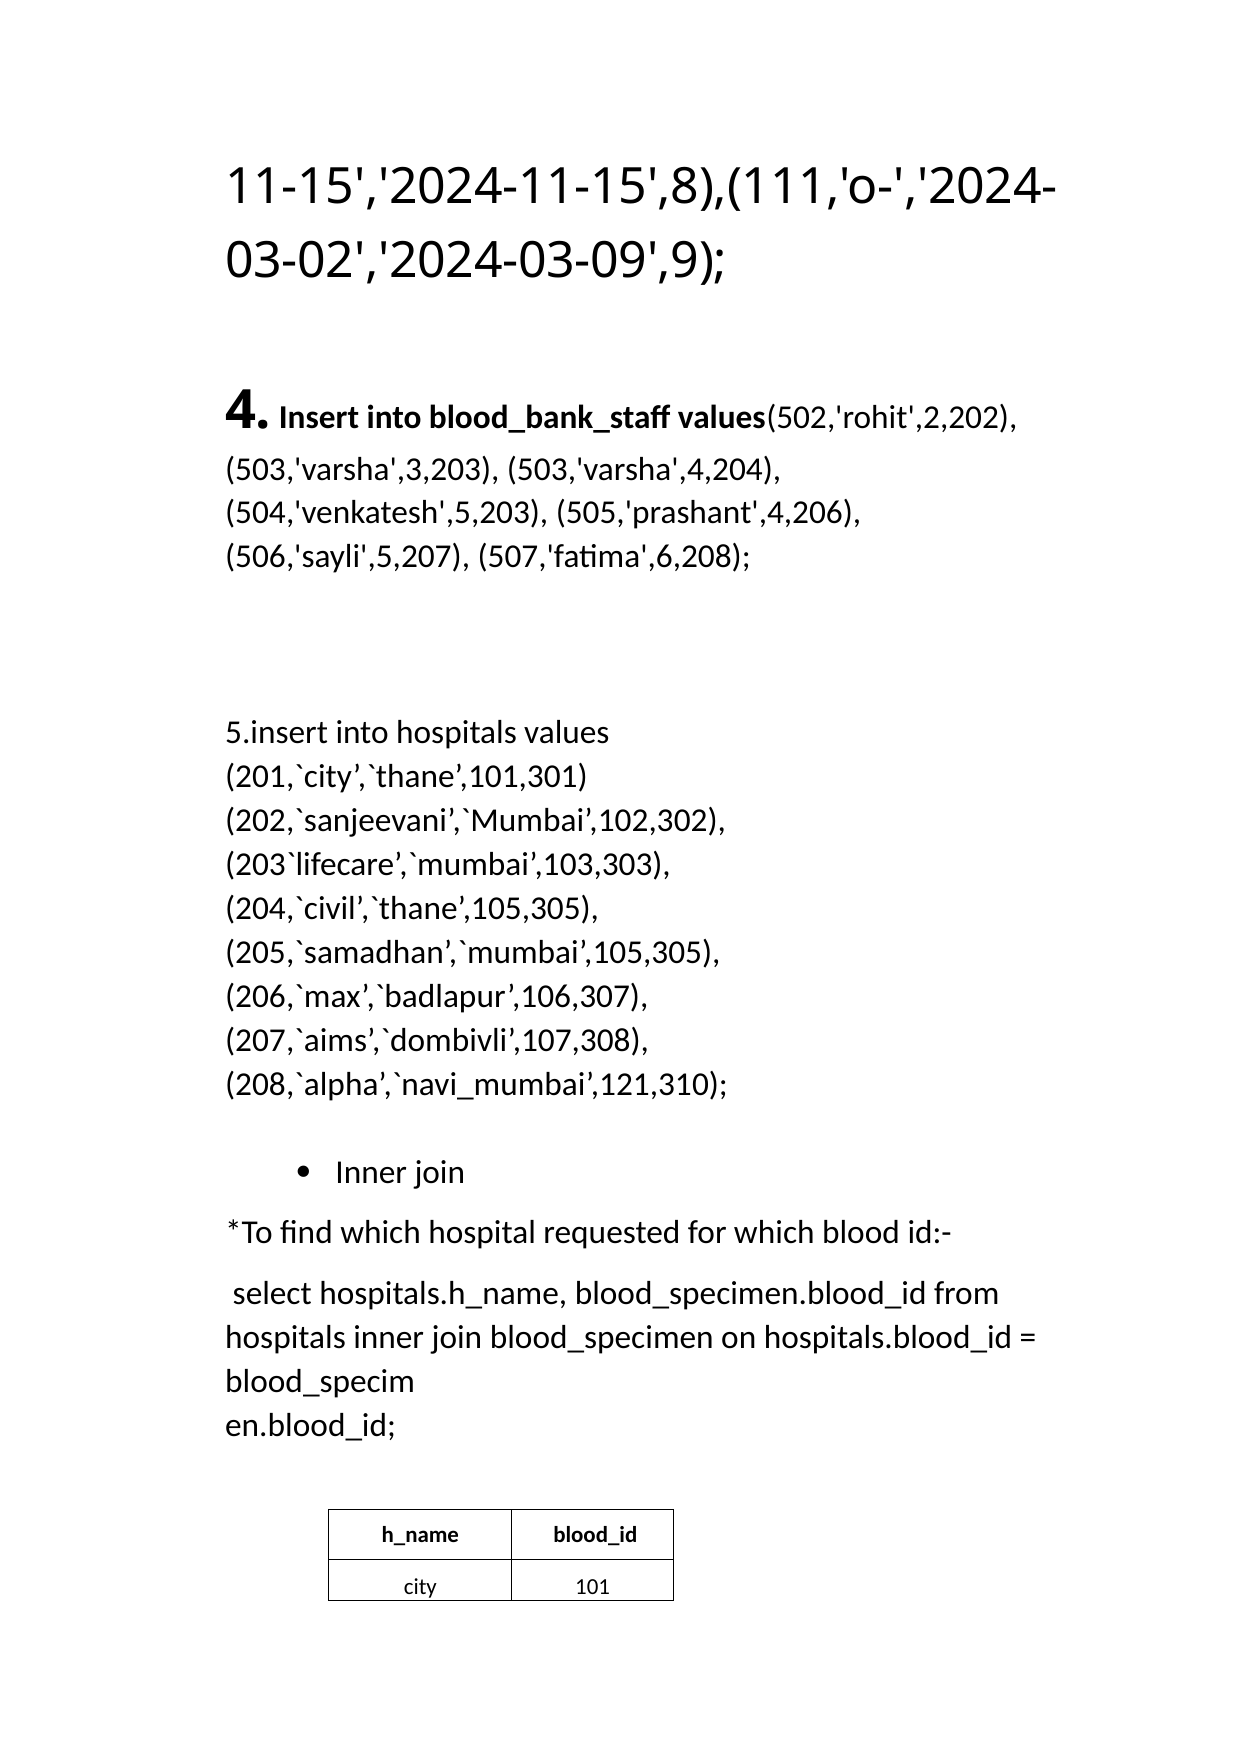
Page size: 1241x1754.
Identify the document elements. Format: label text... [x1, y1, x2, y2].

list (203`lifecare’,`mumbai’,103,303), [225, 843, 1090, 884]
list (205,`samadhan’,`mumbai’,105,305), [225, 931, 1090, 972]
list select hospitals.h_name, blood_specimen.blood_id from hospitals inner join blood_specimen on hospitals.blood_id = blood_specim [225, 1272, 1090, 1401]
list (202,`sanjeevani’,`Mumbai’,102,302), [225, 799, 1090, 840]
list 5.insert into hospitals values [225, 711, 1090, 752]
table_header blood_id [512, 1510, 673, 1559]
list en.blood_id; [225, 1404, 1090, 1445]
list Inner join [298, 1151, 1090, 1192]
list (207,`aims’,`dombivli’,107,308), [225, 1019, 1090, 1060]
table_cell 101 [512, 1560, 673, 1600]
list (204,`civil’,`thane’,105,305), [225, 887, 1090, 928]
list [225, 150, 1090, 292]
table_cell city [329, 1560, 511, 1600]
text *To find which hospital requested for which blood id:- [225, 1212, 1090, 1252]
list (208,`alpha’,`navi_mumbai’,121,310); [225, 1063, 1090, 1104]
list 4. Insert into blood_bank_staff values(502,'rohit',2,202), (503,'varsha',3,203), (503,'varsha',4,204), (504,'venkatesh',5,203), (505,'prashant',4,206), [225, 371, 1090, 532]
list (506,'sayli',5,207), (507,'fatima',6,208); [225, 536, 1090, 576]
table_header h_name [329, 1510, 511, 1559]
list (201,`city’,`thane’,101,301) [225, 755, 1090, 796]
list (206,`max’,`badlapur’,106,307), [225, 975, 1090, 1016]
